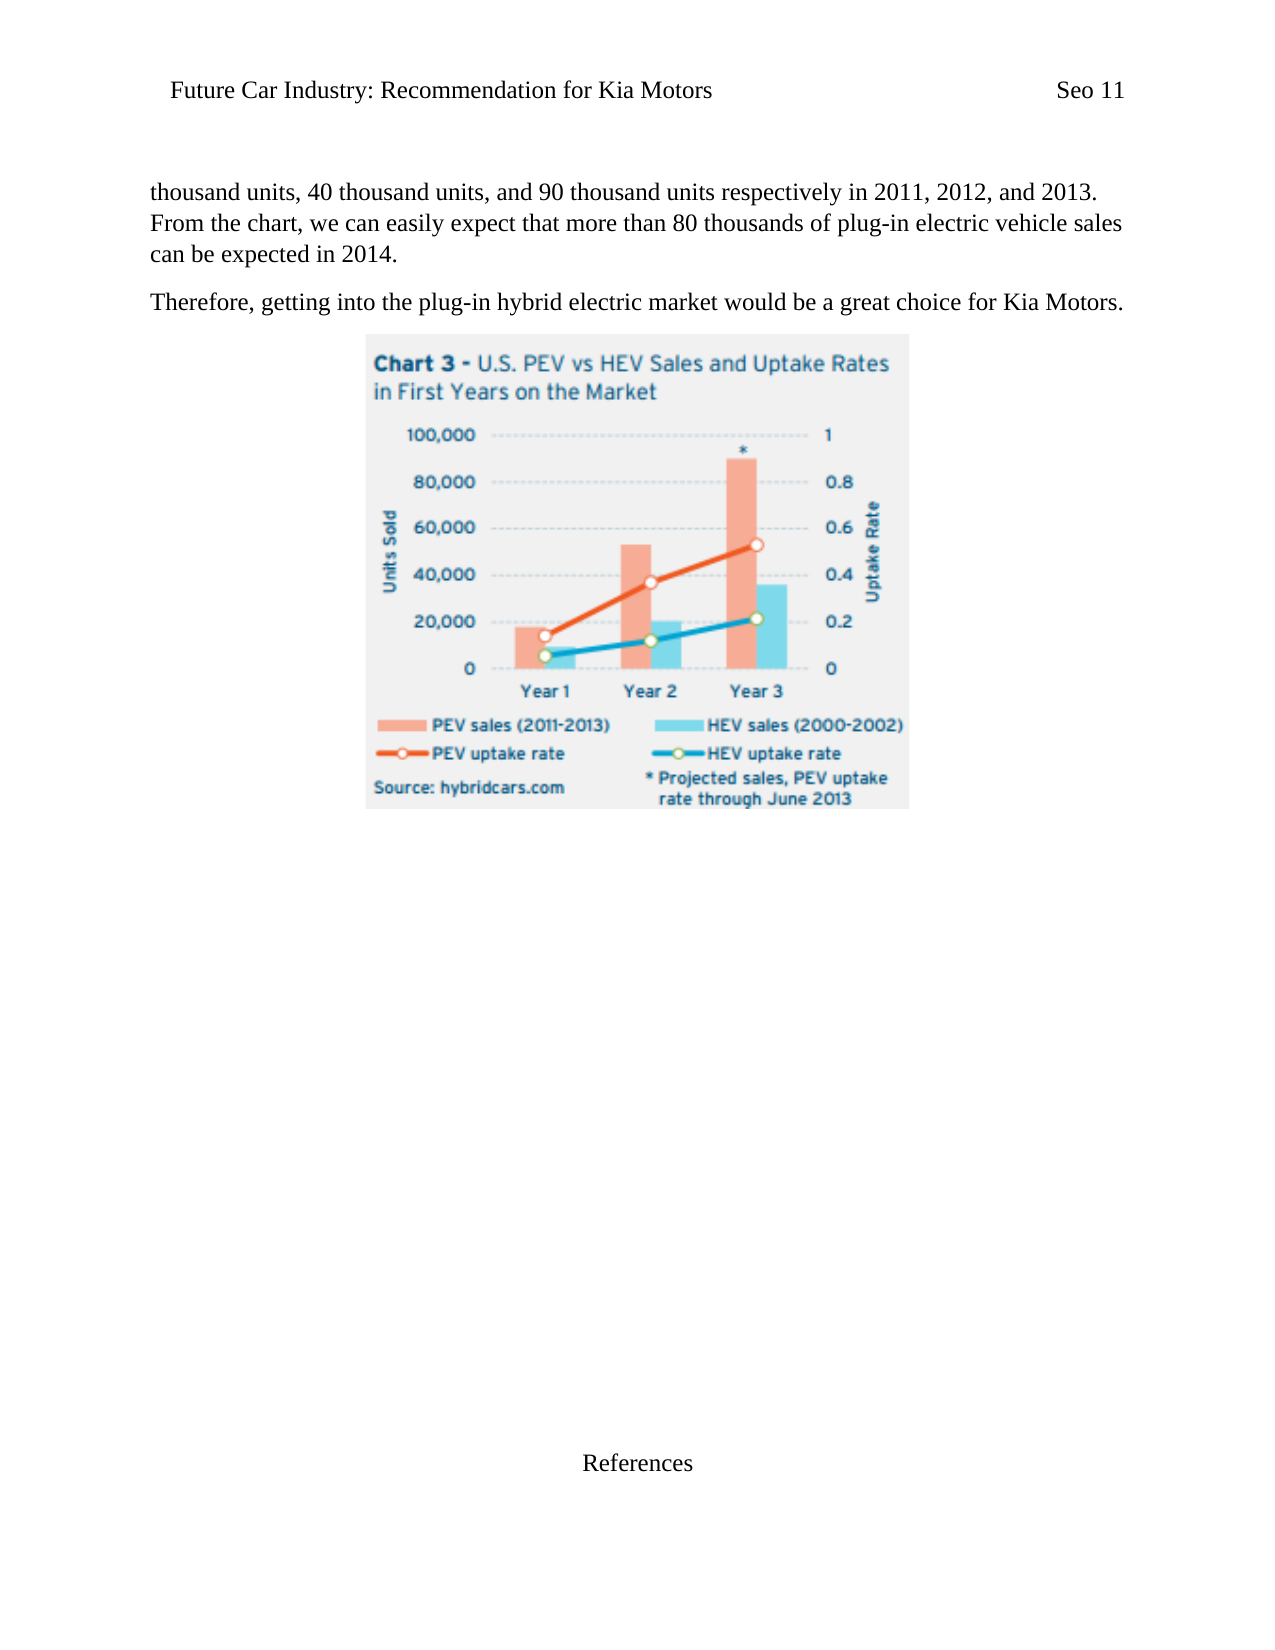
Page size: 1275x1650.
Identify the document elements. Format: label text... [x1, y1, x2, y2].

text Therefore, getting into the plug-in hybrid electric market would be a great choice for Kia Motors. [150, 287, 1125, 316]
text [150, 177, 1125, 268]
text References [150, 1448, 1125, 1476]
picture [365, 334, 910, 809]
